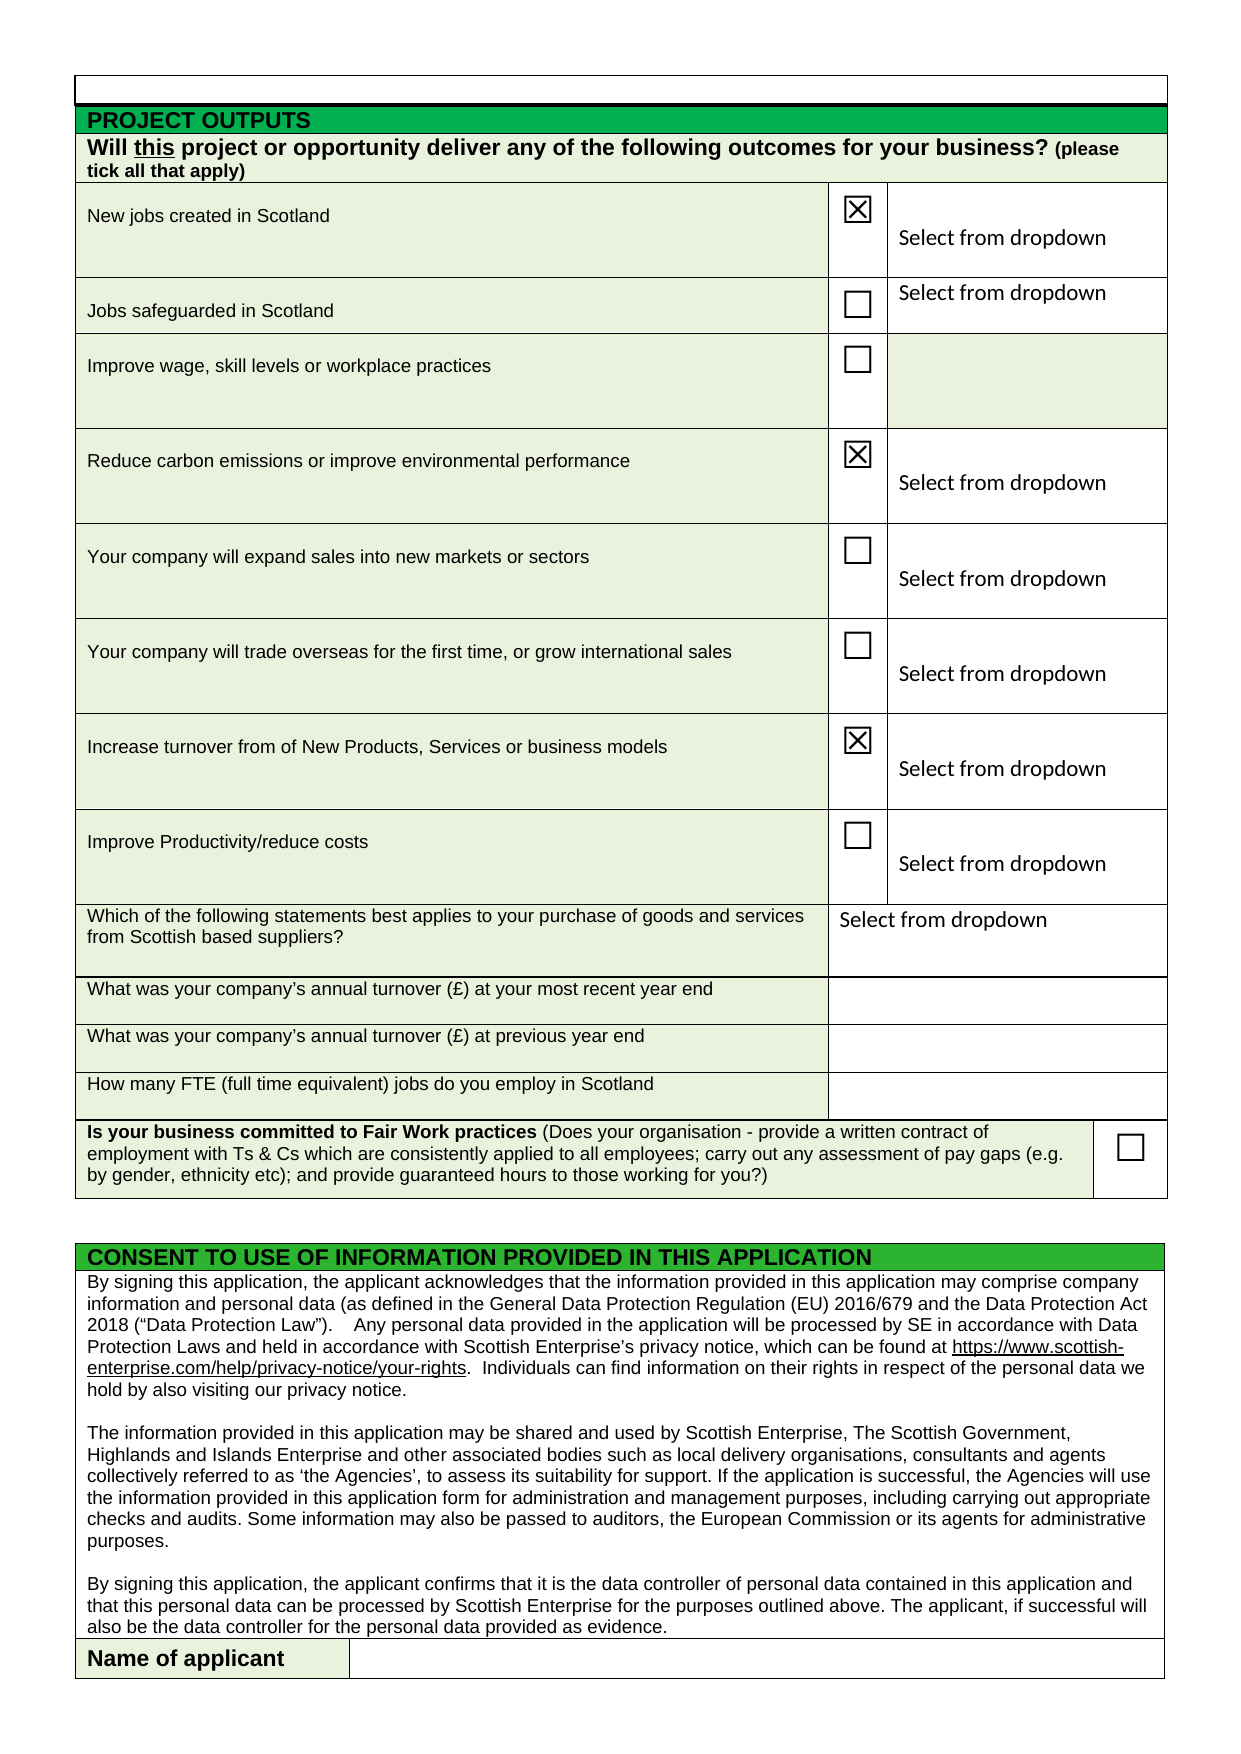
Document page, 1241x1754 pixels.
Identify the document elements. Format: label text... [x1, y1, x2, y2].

table_cell Jobs safeguarded in Scotland [76, 278, 828, 332]
table_cell Improve wage, skill levels or workplace practices [76, 334, 828, 428]
table_cell Improve Productivity/reduce costs [76, 810, 828, 904]
table_cell [888, 810, 1167, 904]
table_cell [350, 1639, 1164, 1678]
table_cell How many FTE (full time equivalent) jobs do you employ in Scotland [76, 1073, 828, 1119]
table_cell [829, 619, 887, 713]
table_cell [829, 429, 887, 523]
table_cell [829, 524, 887, 618]
table_header [829, 978, 1167, 1024]
table_cell [888, 619, 1167, 713]
table_cell Your company will trade overseas for the first time, or grow international sales [76, 619, 828, 713]
table_cell Will this project or opportunity deliver any of the following outcomes for your business? (please tick all that apply) [76, 134, 1167, 182]
table_cell Increase turnover from of New Products, Services or business models [76, 714, 828, 808]
table_cell By signing this application, the applicant acknowledges that the information provided in this application may comprise company information and personal data (as defined in the General Data Protection Regulation (EU) 2016/679 and the Data Protection Act 2018 (“Data Protection Law”). Any personal data provided in the application will be processed by SE in accordance with Data Protection Laws and held in accordance with Scottish Enterprise’s privacy notice, which can be found at https://www.scottish-enterprise.com/help/privacy-notice/your-rights. Individuals can find information on their rights in respect of the personal data we hold by also visiting our privacy notice. The information provided in this application may be shared and used by Scottish Enterprise, The Scottish Government, Highlands and Islands Enterprise and other associated bodies such as local delivery organisations, consultants and agents collectively referred to as ‘the Agencies’, to assess its suitability for support. If the application is successful, the Agencies will use the information provided in this application form for administration and management purposes, including carrying out appropriate checks and audits. Some information may also be passed to auditors, the European Commission or its agents for administrative purposes. By signing this application, the applicant confirms that it is the data controller of personal data contained in this application and that this personal data can be processed by Scottish Enterprise for the purposes outlined above. The applicant, if successful will also be the data controller for the personal data provided as evidence. [76, 1271, 1164, 1637]
table_cell New jobs created in Scotland [76, 183, 828, 277]
table_cell [888, 278, 1167, 332]
table_cell [829, 714, 887, 808]
table_cell Your company will expand sales into new markets or sectors [76, 524, 828, 618]
table_header CONSENT TO USE OF INFORMATION PROVIDED IN THIS APPLICATION [76, 1244, 1164, 1270]
table_cell Which of the following statements best applies to your purchase of goods and services from Scottish based suppliers? [76, 905, 828, 976]
table_cell [888, 714, 1167, 808]
table_cell [829, 810, 887, 904]
table_cell Reduce carbon emissions or improve environmental performance [76, 429, 828, 523]
table_cell [829, 183, 887, 277]
table_cell What was your company’s annual turnover (£) at previous year end [76, 1025, 828, 1072]
table_header Is your business committed to Fair Work practices (Does your organisation - provide a written contract of employment with Ts & Cs which are consistently applied to all employees; carry out any assessment of pay gaps (e.g. by gender, ethnicity etc); and provide guaranteed hours to those working for you?) [76, 1121, 1093, 1198]
table_cell [829, 905, 1167, 976]
table_cell [829, 334, 887, 428]
table_cell [888, 524, 1167, 618]
table_header PROJECT OUTPUTS [76, 107, 1167, 133]
table_cell [76, 76, 1167, 102]
table_cell [888, 429, 1167, 523]
table_header What was your company’s annual turnover (£) at your most recent year end [76, 978, 828, 1024]
table_cell [829, 1073, 1167, 1119]
table_cell [888, 183, 1167, 277]
table_header [1094, 1121, 1167, 1198]
table_cell Name of applicant (print) [76, 1639, 349, 1678]
table_cell [888, 334, 1167, 428]
table_cell [829, 1025, 1167, 1072]
